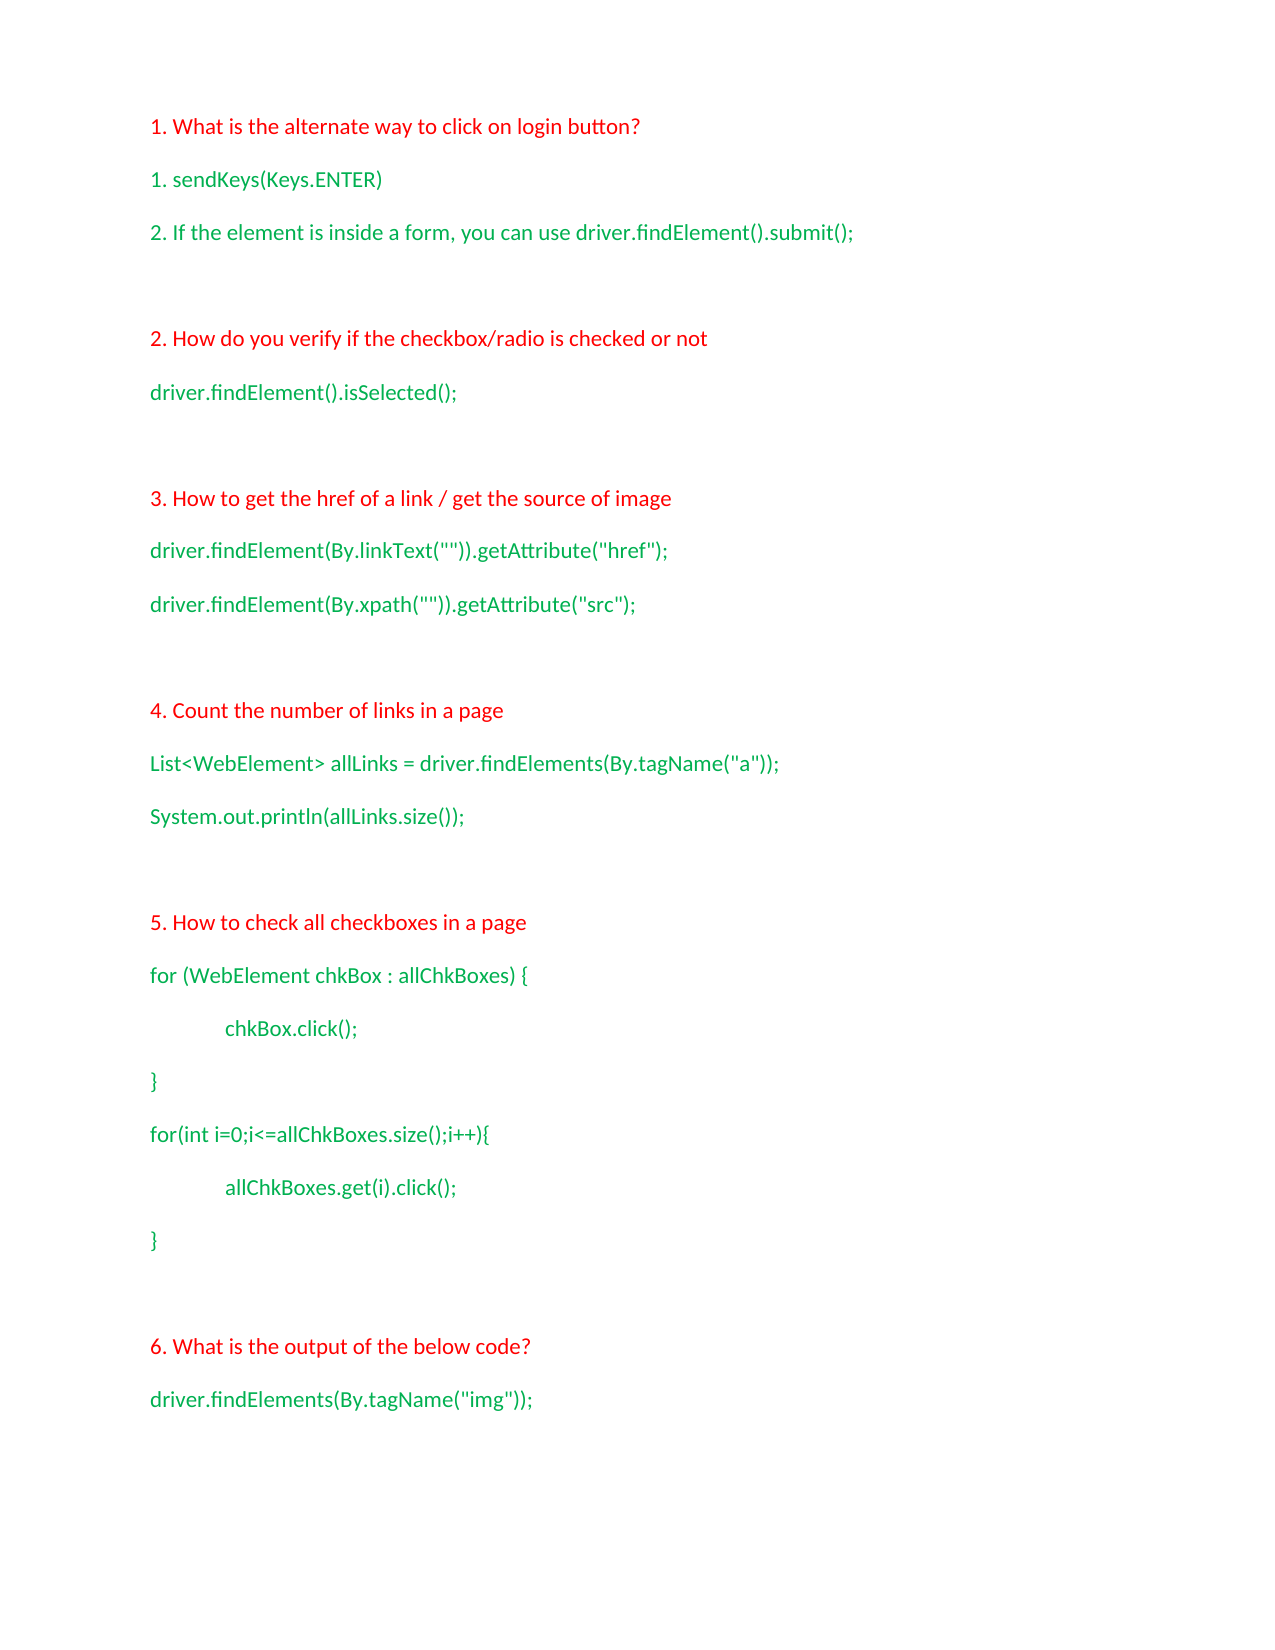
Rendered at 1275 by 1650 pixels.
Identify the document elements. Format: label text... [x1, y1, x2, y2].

text 2. If the element is inside a form, you can use driver.findElement().submit(); [150, 218, 1125, 247]
text driver.findElement().isSelected(); [150, 378, 1125, 406]
text 1. What is the alternate way to click on login button? [150, 112, 1125, 141]
text 1. sendKeys(Keys.ENTER) [150, 166, 1125, 193]
text allChkBoxes.get(i).click(); [150, 1173, 1125, 1201]
text for (WebElement chkBox : allChkBoxes) { [150, 961, 1125, 989]
text 6. What is the output of the below code? [150, 1332, 1125, 1360]
text } [150, 1226, 1125, 1254]
text 5. How to check all checkboxes in a page [150, 908, 1125, 936]
text driver.findElement(By.linkText("")).getAttribute("href"); [150, 537, 1125, 565]
text driver.findElements(By.tagName("img")); [150, 1385, 1125, 1413]
text System.out.println(allLinks.size()); [150, 802, 1125, 830]
text 2. How do you verify if the checkbox/radio is checked or not [150, 324, 1125, 353]
text 4. Count the number of links in a page [150, 696, 1125, 724]
text } [150, 1067, 1125, 1095]
text 3. How to get the href of a link / get the source of image [150, 484, 1125, 512]
text driver.findElement(By.xpath("")).getAttribute("src"); [150, 590, 1125, 618]
text chkBox.click(); [150, 1014, 1125, 1042]
text List<WebElement> allLinks = driver.findElements(By.tagName("a")); [150, 749, 1125, 777]
text for(int i=0;i<=allChkBoxes.size();i++){ [150, 1120, 1125, 1148]
